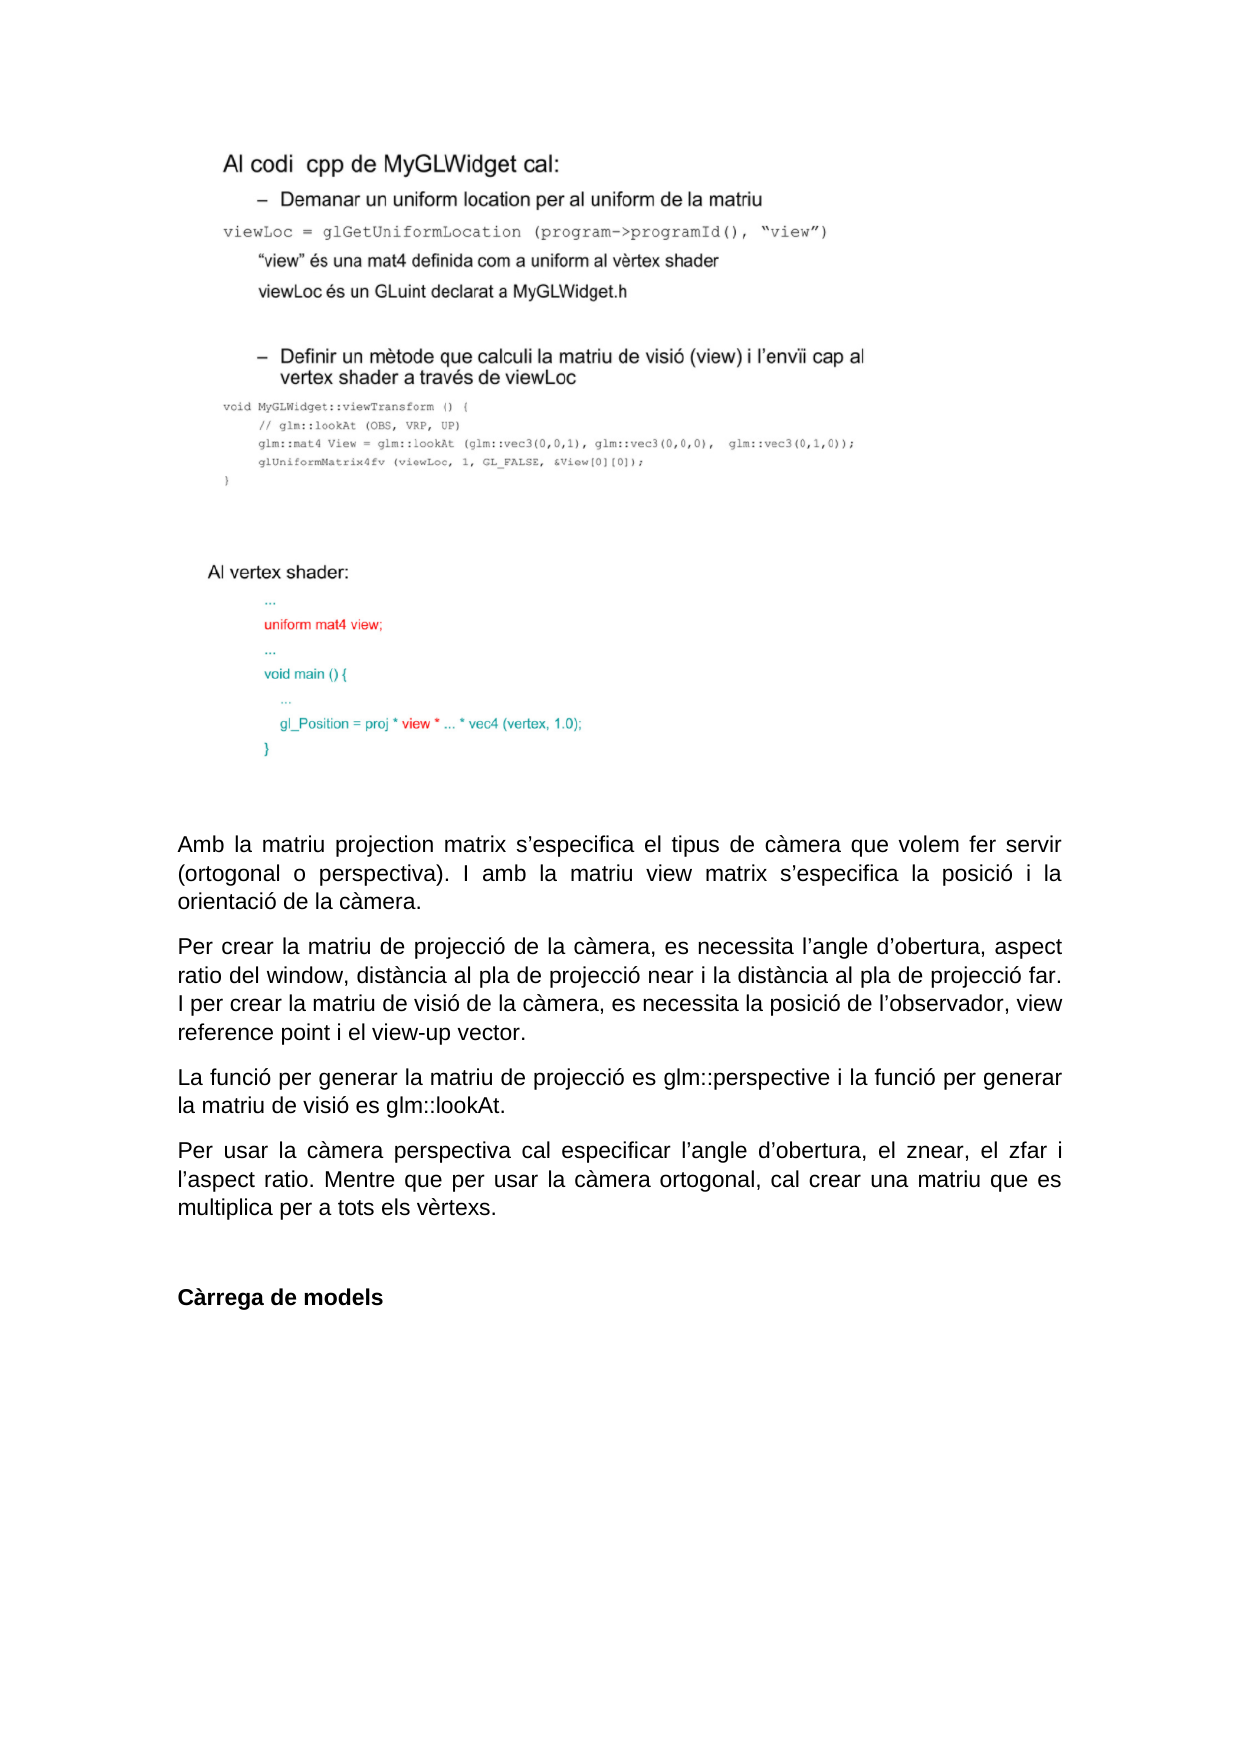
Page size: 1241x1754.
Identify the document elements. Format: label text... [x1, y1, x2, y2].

text Càrrega de models [177, 1284, 1063, 1311]
picture [177, 147, 892, 527]
text La funció per generar la matriu de projecció es glm::perspective i la funció per generar la matriu de visió es glm::lookAt. [177, 1064, 1063, 1118]
text Per crear la matriu de projecció de la càmera, es necessita l’angle d’obertura, aspect ratio del window, distància al pla de projecció near i la distància al pla de projecció far. I per crear la matriu de visió de la càmera, es necessita la posició de l’observador, view reference point i el view-up vector. [177, 933, 1063, 1045]
text Amb la matriu projection matrix s’especifica el tipus de càmera que volem fer servir (ortogonal o perspectiva). I amb la matriu view matrix s’especifica la posició i la orientació de la càmera. [177, 831, 1063, 914]
text Per usar la càmera perspectiva cal especificar l’angle d’obertura, el znear, el zfar i l’aspect ratio. Mentre que per usar la càmera ortogonal, cal crear una matriu que es multiplica per a tots els vèrtexs. [177, 1137, 1063, 1221]
picture [177, 545, 640, 813]
